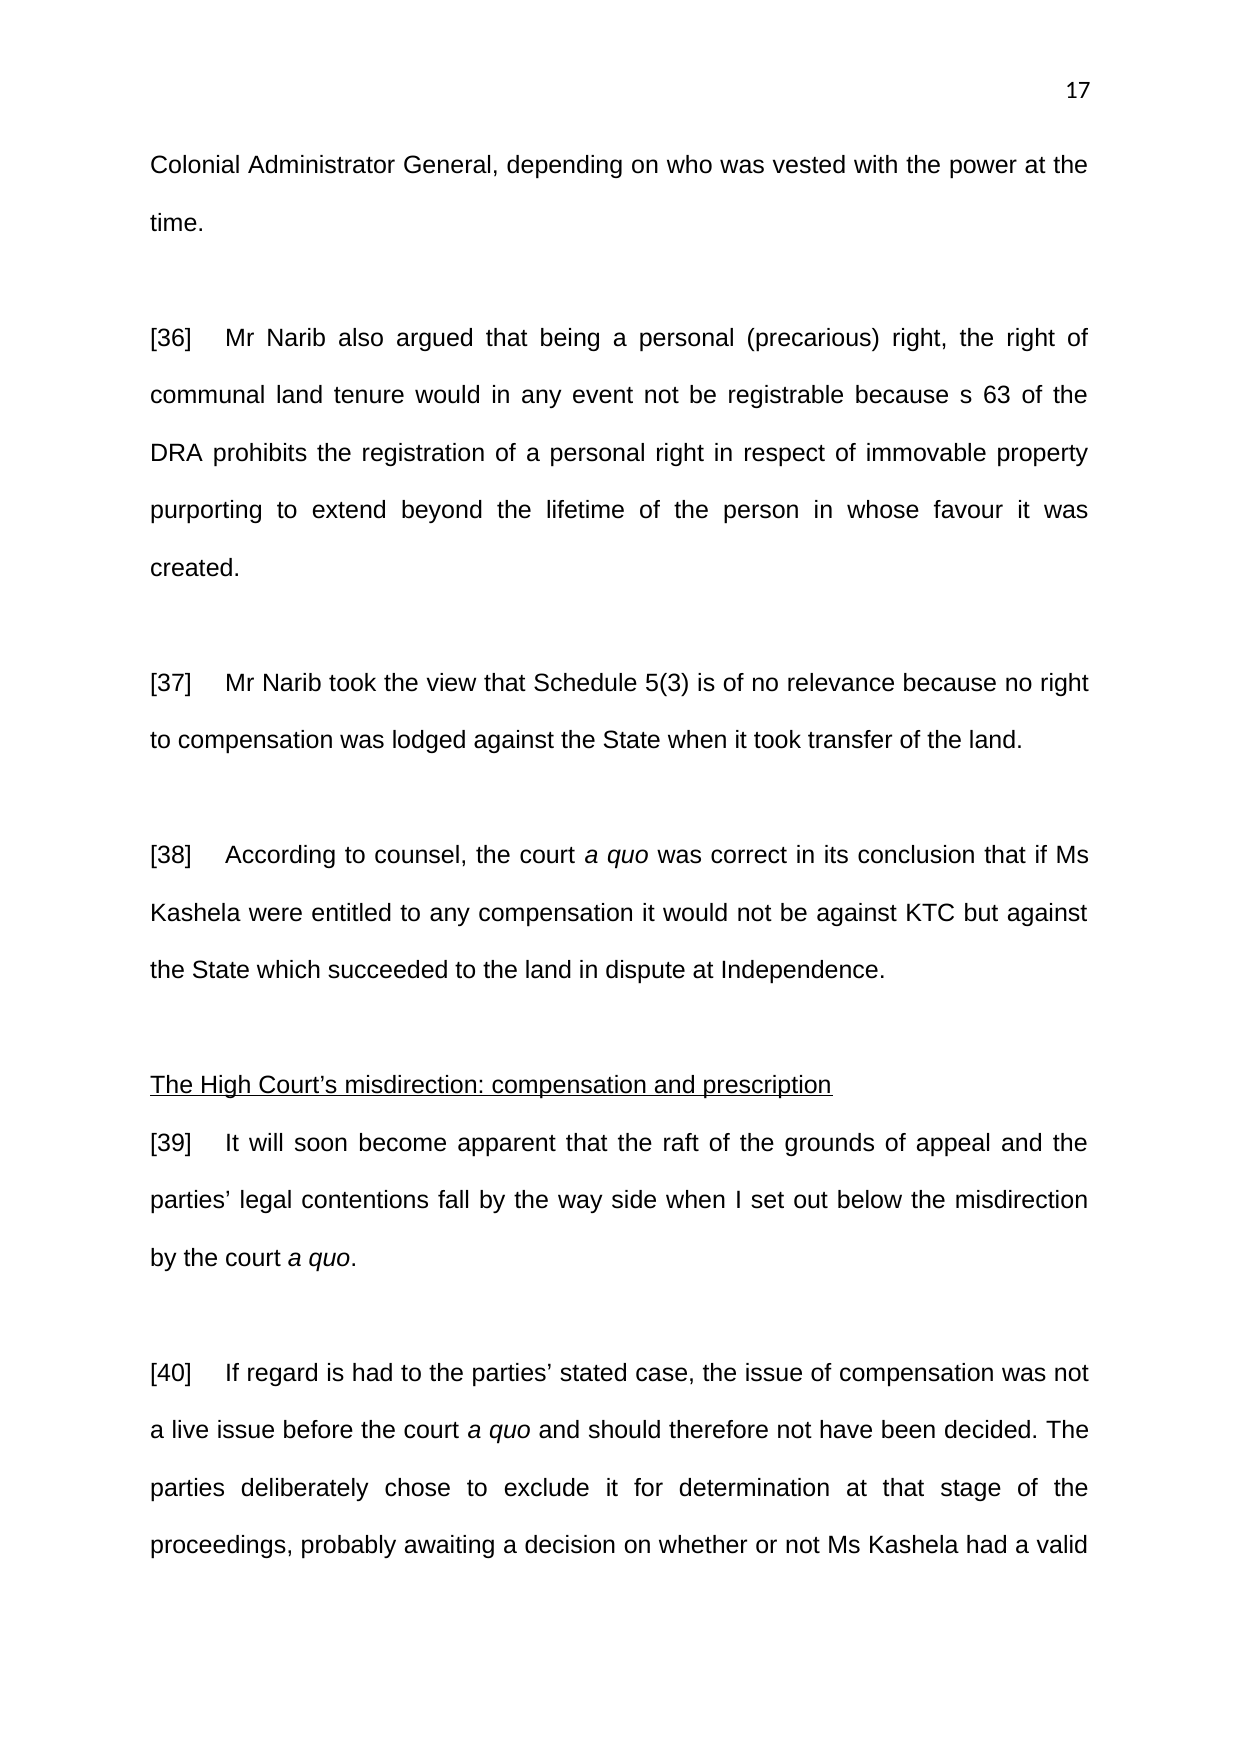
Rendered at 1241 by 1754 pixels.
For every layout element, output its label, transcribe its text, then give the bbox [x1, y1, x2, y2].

list According to counsel, the court a quo was correct in its conclusion that if Ms Kashela were entitled to any compensation it would not be against KTC but against the State which succeeded to the land in dispute at Independence. [150, 840, 1090, 984]
list Mr Narib also argued that being a personal (precarious) right, the right of communal land tenure would in any event not be registrable because s 63 of the DRA prohibits the registration of a personal right in respect of immovable property purporting to extend beyond the lifetime of the person in whose favour it was created. [150, 322, 1090, 581]
text The High Court’s misdirection: compensation and prescription [150, 1070, 1090, 1099]
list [150, 150, 1090, 236]
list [150, 1357, 1090, 1559]
list Mr Narib took the view that Schedule 5(3) is of no relevance because no right to compensation was lodged against the State when it took transfer of the land. [150, 667, 1090, 754]
list It will soon become apparent that the raft of the grounds of appeal and the parties’ legal contentions fall by the way side when I set out below the misdirection by the court a quo. [150, 1127, 1090, 1271]
